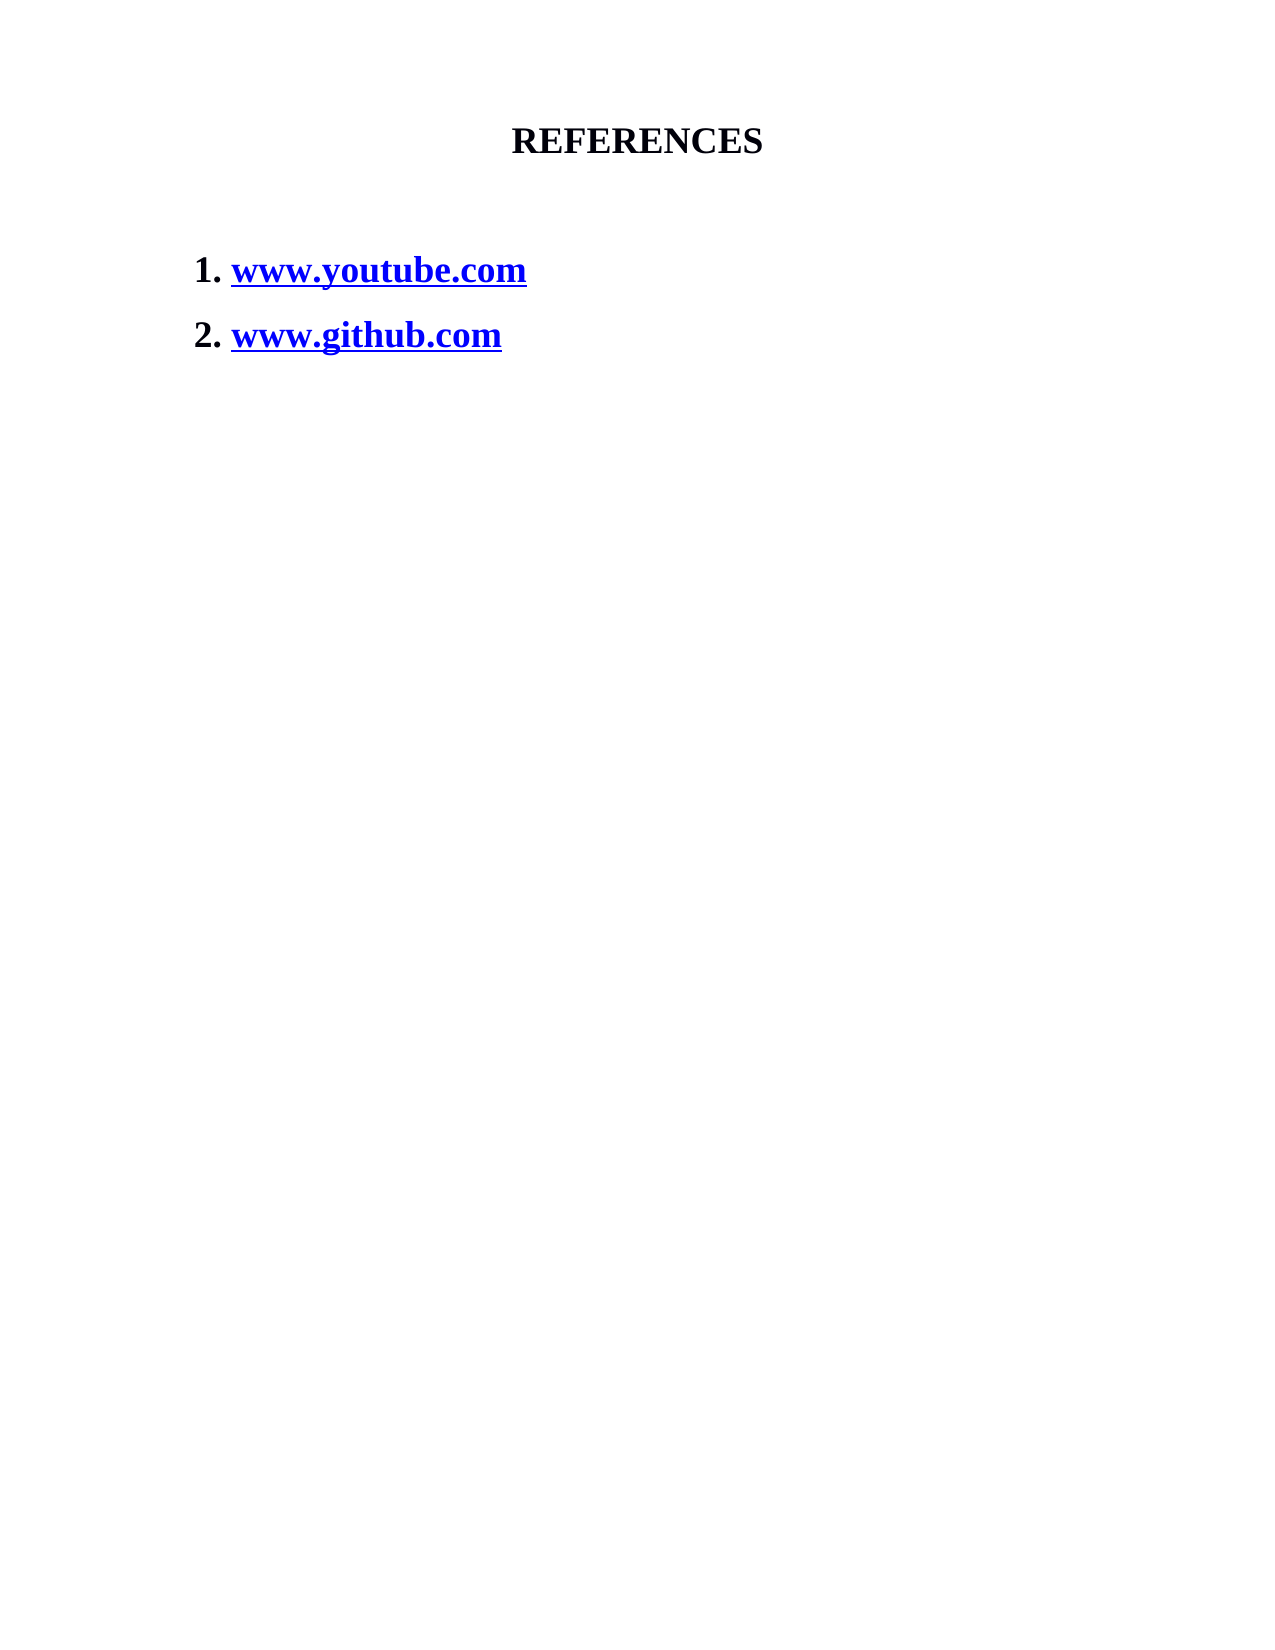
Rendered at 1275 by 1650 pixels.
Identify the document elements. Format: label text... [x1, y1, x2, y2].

text REFERENCES [118, 118, 1157, 162]
list www.youtube.com [193, 248, 1157, 291]
list www.github.com [193, 312, 1157, 356]
